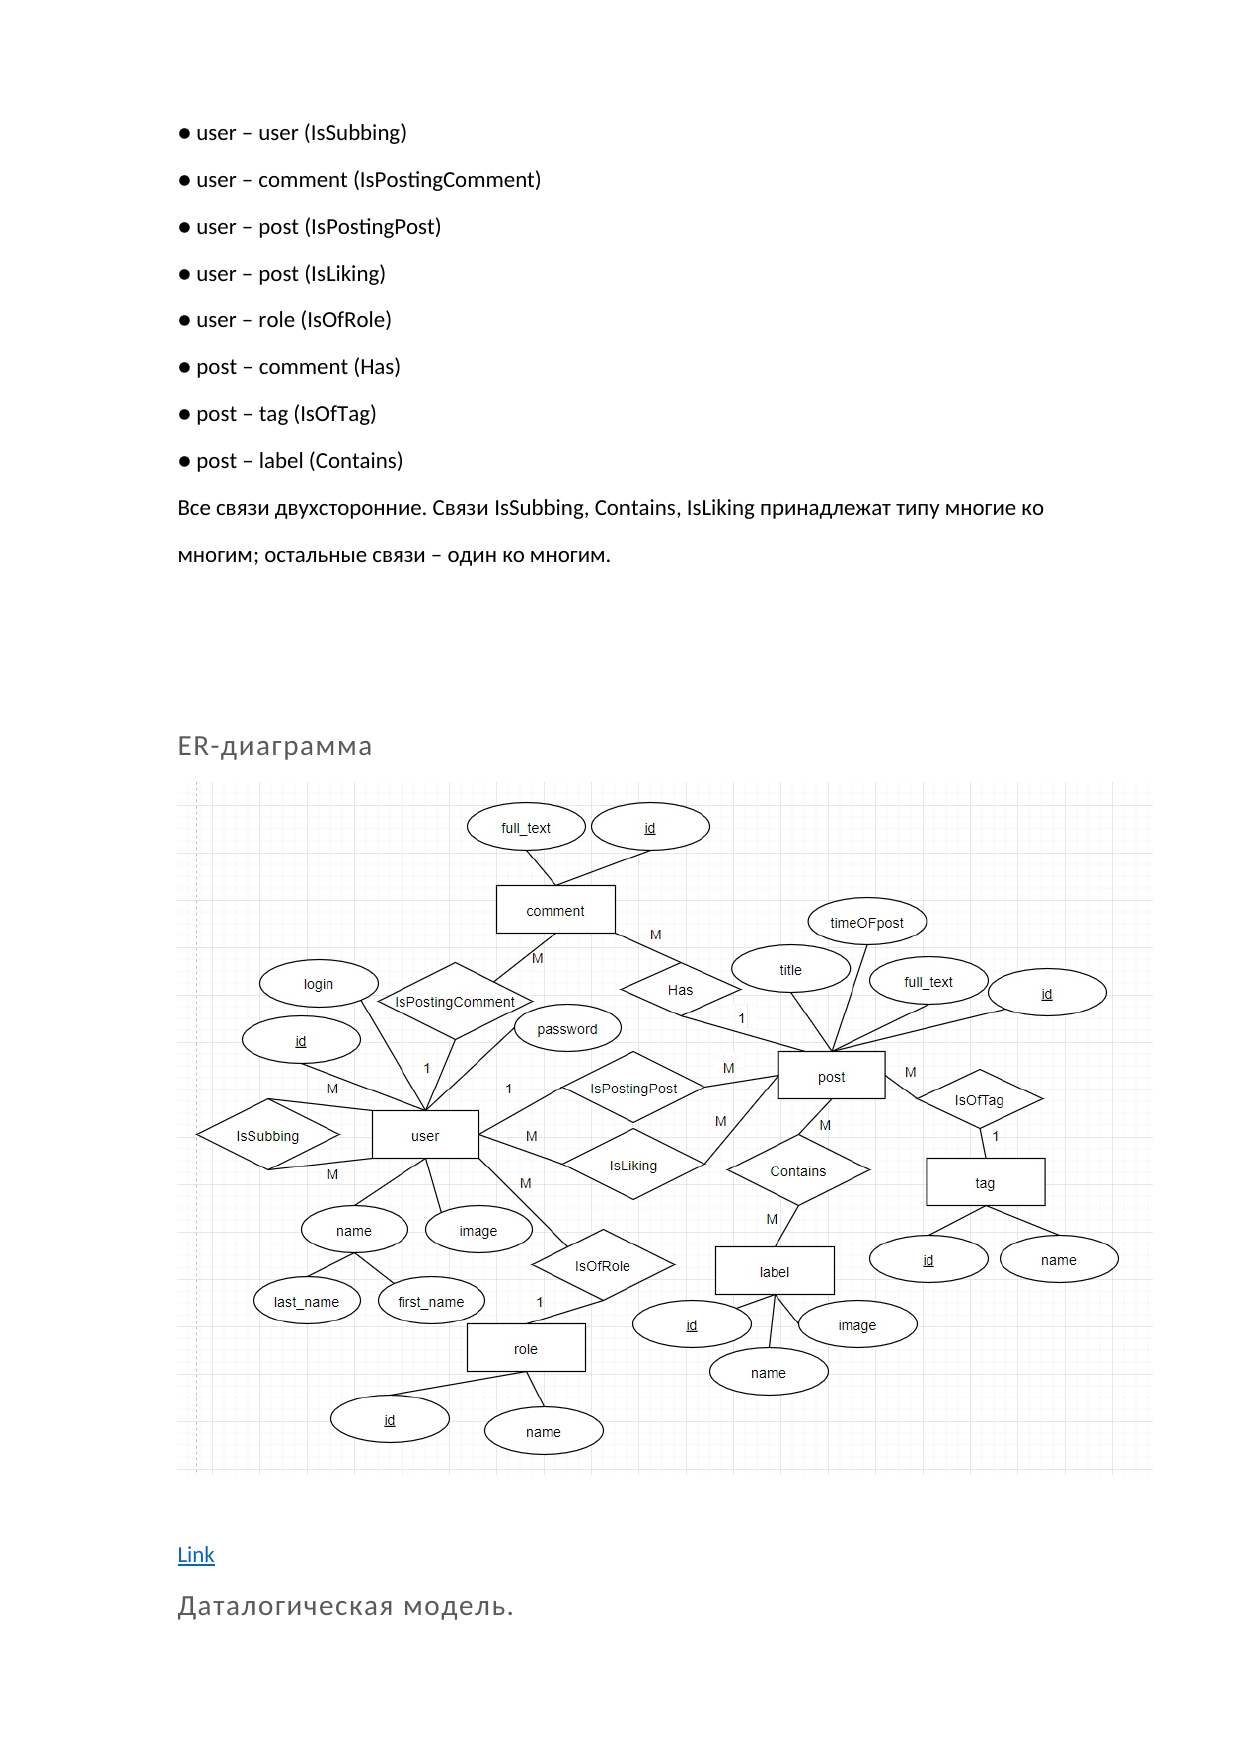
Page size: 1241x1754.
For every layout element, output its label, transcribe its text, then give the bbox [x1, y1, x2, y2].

text ● post – tag (IsOfTag) [177, 399, 1152, 427]
text Все связи двухсторонние. Связи IsSubbing, Contains, IsLiking принадлежат типу многие ко [177, 493, 1152, 521]
text ● user – user (IsSubbing) [177, 118, 1152, 146]
text ER-диаграмма [177, 727, 1152, 763]
text Link [177, 1540, 1152, 1568]
text ● post – label (Contains) [177, 446, 1152, 474]
subtitle Даталогическая модель. [177, 1587, 1152, 1623]
picture [177, 782, 1153, 1475]
text многим; остальные связи – один ко многим. [177, 540, 1152, 568]
text ● user – comment (IsPostingComment) [177, 165, 1152, 193]
text ● user – post (IsLiking) [177, 259, 1152, 287]
text ● post – comment (Has) [177, 352, 1152, 381]
text ● user – post (IsPostingPost) [177, 212, 1152, 240]
text ● user – role (IsOfRole) [177, 306, 1152, 334]
